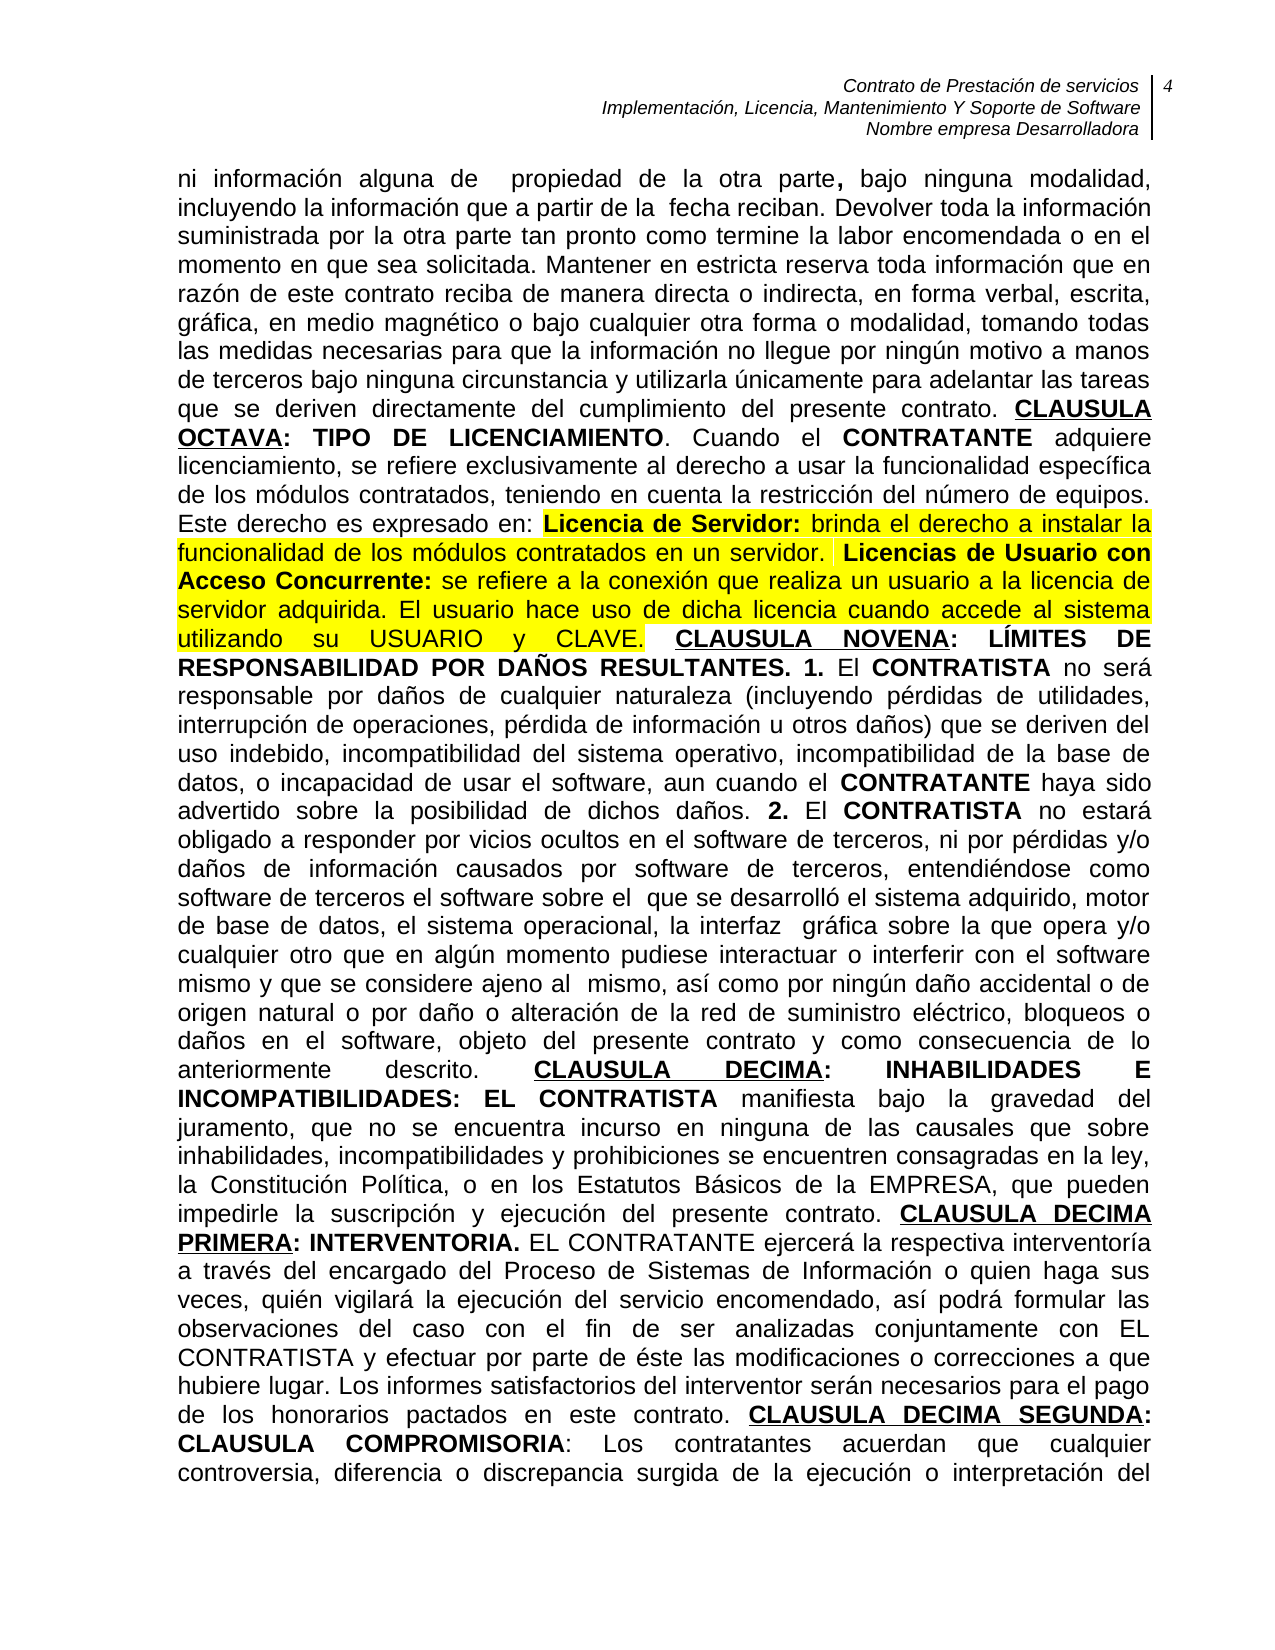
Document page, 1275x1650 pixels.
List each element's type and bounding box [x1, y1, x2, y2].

text [177, 164, 1152, 566]
text [177, 624, 1152, 1486]
